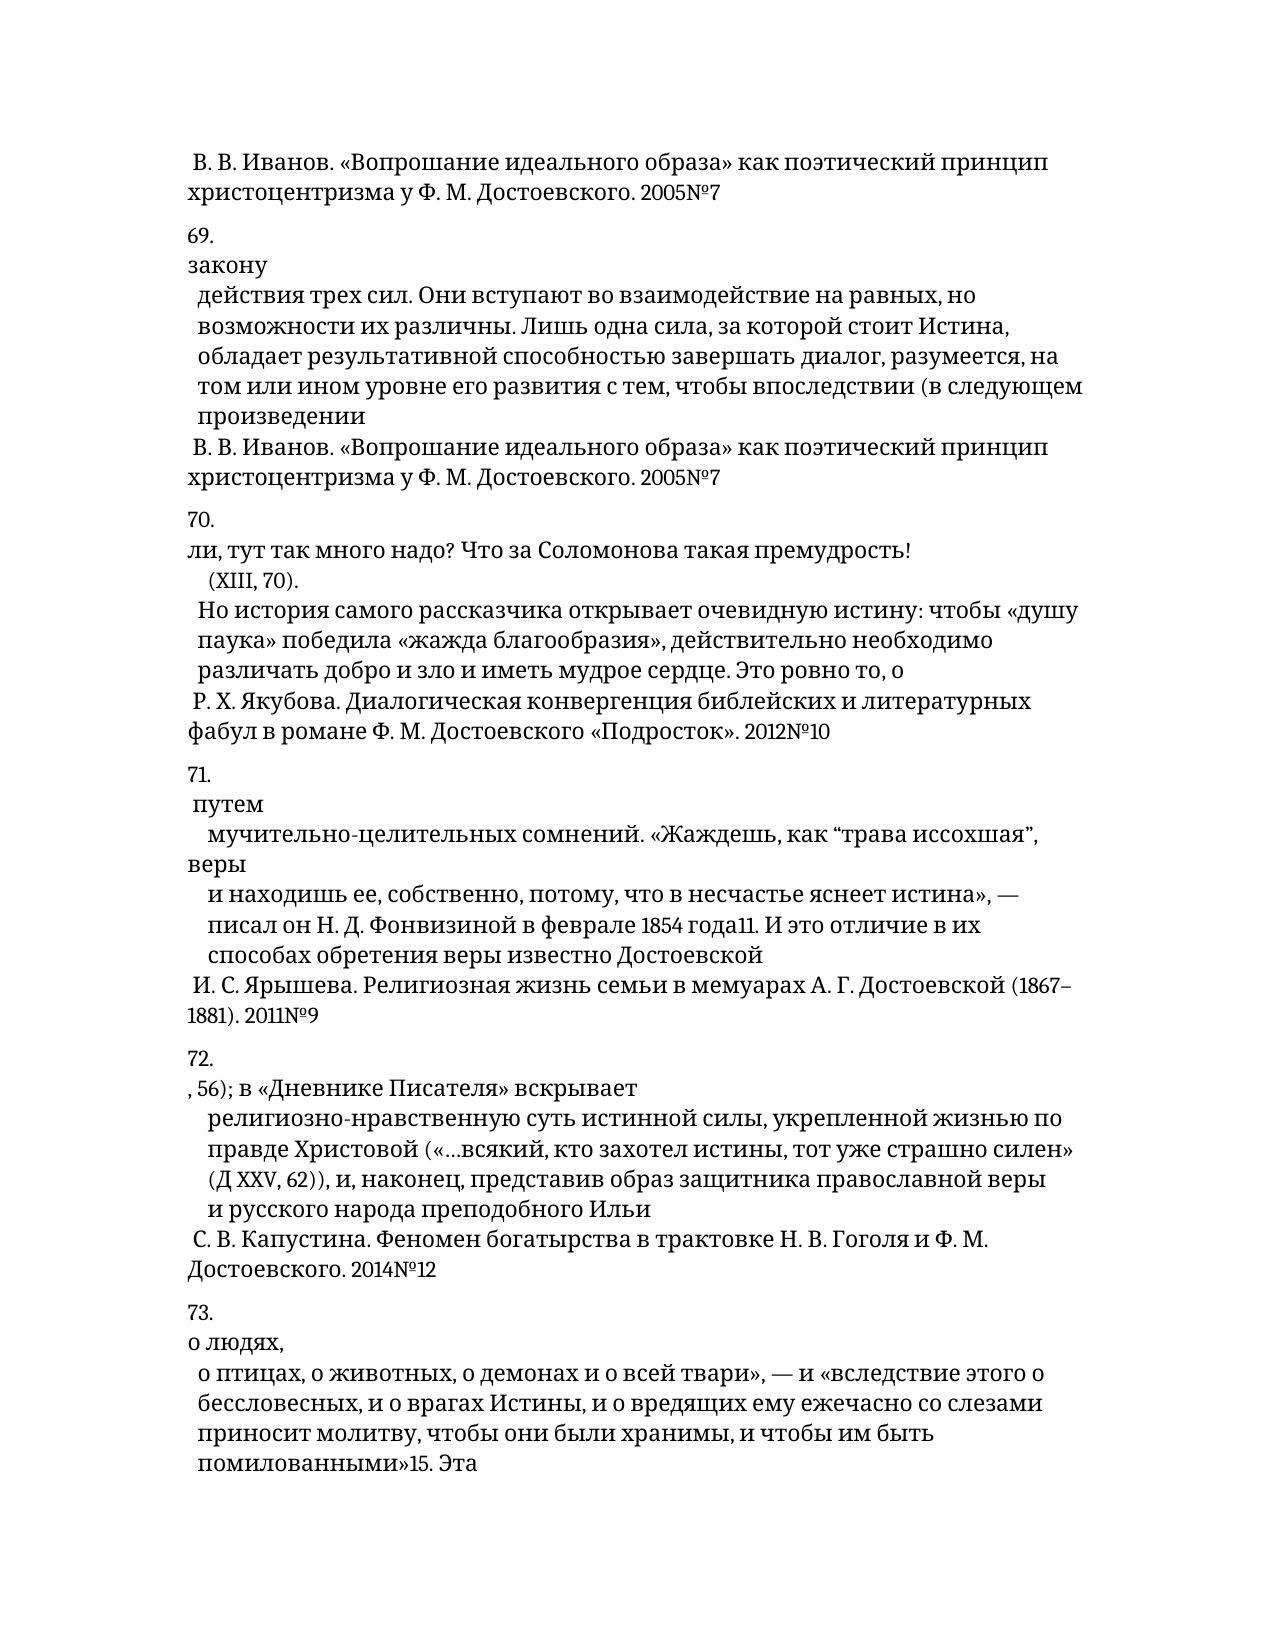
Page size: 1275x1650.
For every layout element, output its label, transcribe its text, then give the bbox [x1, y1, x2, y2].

text 70. ли, тут так много надо? Что за Соломонова такая премудрость! (XIII, 70). Но история самого рассказчика открывает очевидную истину: чтобы «душу паука» победила «жажда благообразия», действительно необходимо различать добро и зло и иметь мудрое сердце. Это ровно то, о Р. Х. Якубова. Диалогическая конвергенция библейских и литературных фабул в романе Ф. М. Достоевского «Подросток». 2012№10 [187, 507, 1087, 745]
text 72. , 56); в «Дневнике Писателя» вскрывает религиозно-нравственную суть истинной силы, укрепленной жизнью по правде Христовой («…всякий, кто захотел истины, тот уже страшно силен» (Д XXV, 62)), и, наконец, представив образ защитника православной веры и русского народа преподобного Ильи С. В. Капустина. Феномен богатырства в трактовке Н. В. Гоголя и Ф. М. Достоевского. 2014№12 [187, 1046, 1087, 1284]
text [187, 150, 1087, 207]
text 69. закону действия трех сил. Они вступают во взаимодействие на равных, но возможности их различны. Лишь одна сила, за которой стоит Истина, обладает результативной способностью завершать диалог, разумеется, на том или ином уровне его развития с тем, чтобы впоследствии (в следующем произведении В. В. Иванов. «Вопрошание идеального образа» как поэтический принцип христоцентризма у Ф. М. Достоевского. 2005№7 [187, 223, 1087, 491]
text 71. путем мучительно-целительных сомнений. «Жаждешь, как “трава иссохшая”, веры и находишь ее, собственно, потому, что в несчастье яснеет истина», — писал он Н. Д. Фонвизиной в феврале 1854 года11. И это отличие в их способах обретения веры известно Достоевской И. С. Ярышева. Религиозная жизнь семьи в мемуарах А. Г. Достоевской (1867–1881). 2011№9 [187, 761, 1087, 1029]
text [187, 1300, 1087, 1477]
